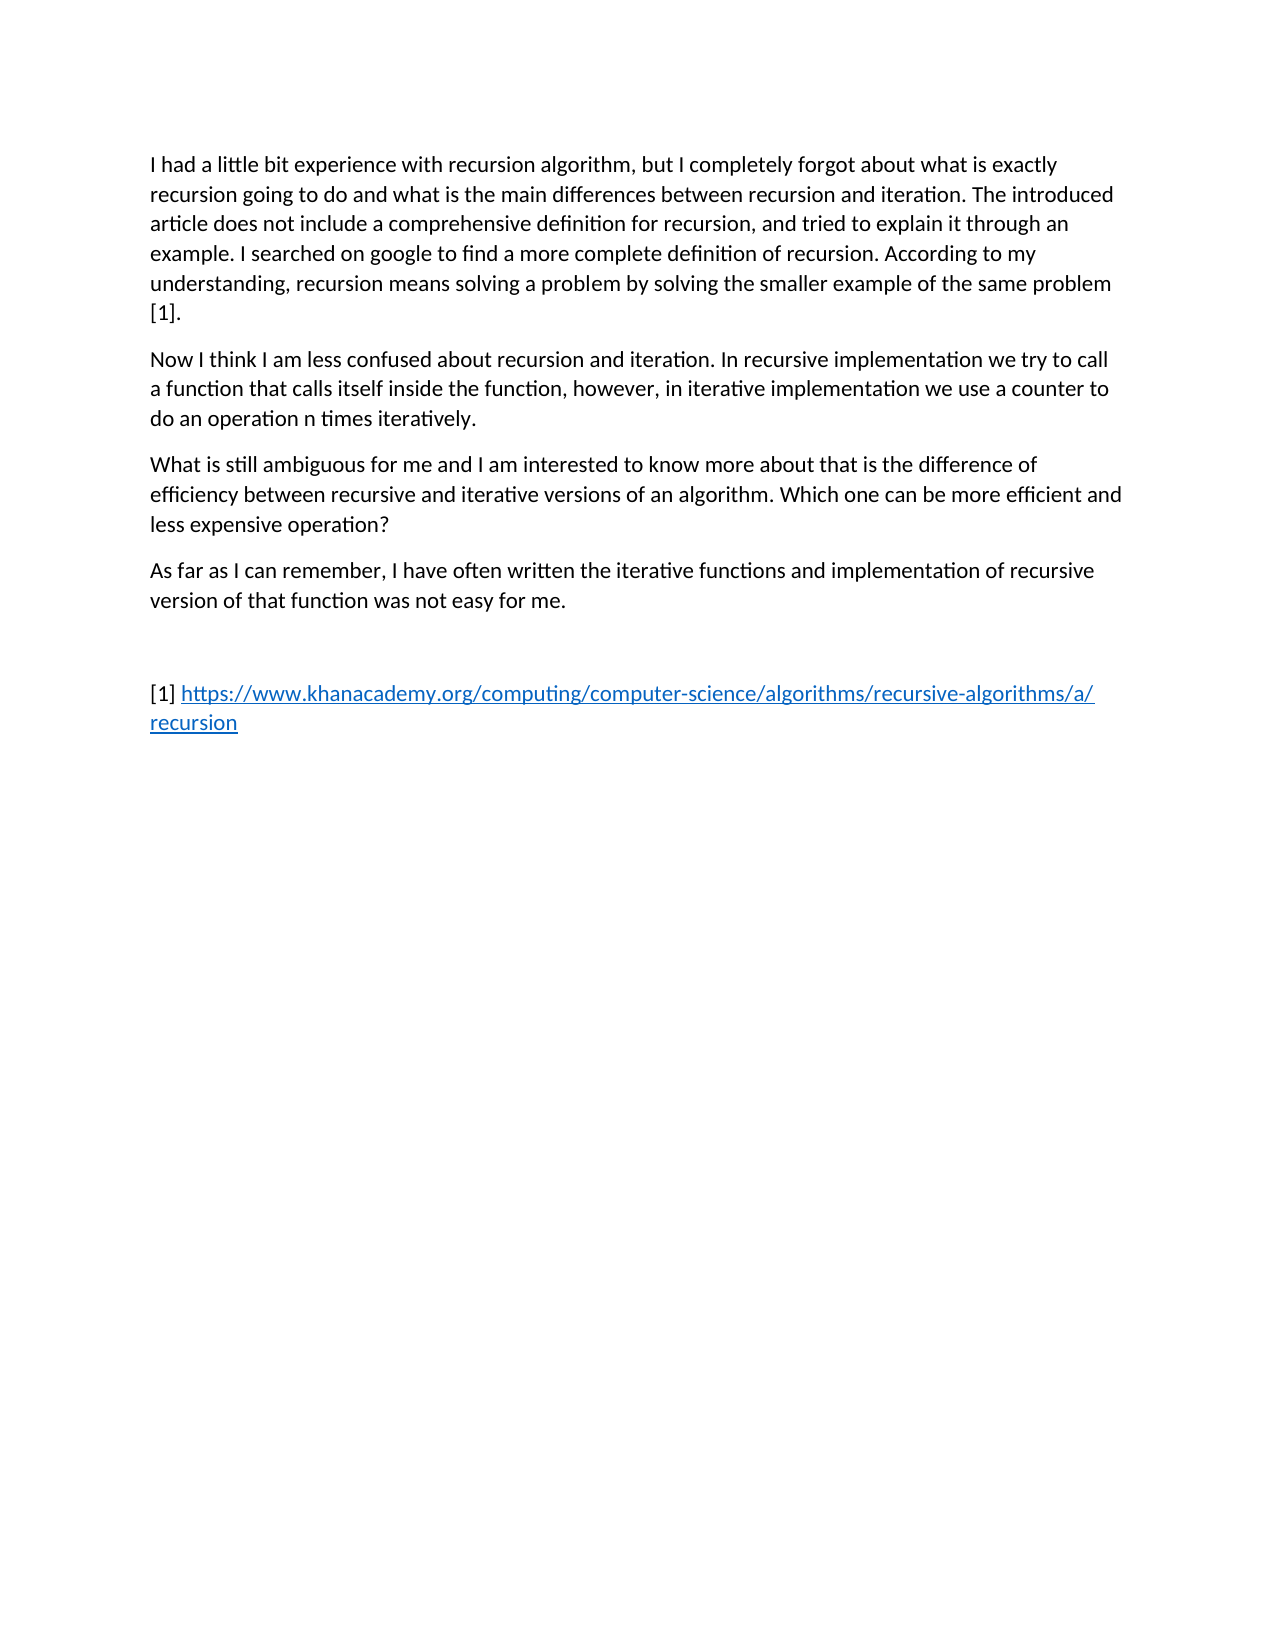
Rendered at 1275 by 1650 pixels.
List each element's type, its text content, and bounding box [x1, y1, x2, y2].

text I had a little bit experience with recursion algorithm, but I completely forgot about what is exactly recursion going to do and what is the main differences between recursion and iteration. The introduced article does not include a comprehensive definition for recursion, and tried to explain it through an example. I searched on google to find a more complete definition of recursion. According to my understanding, recursion means solving a problem by solving the smaller example of the same problem [1]. [150, 150, 1125, 326]
text As far as I can remember, I have often written the iterative functions and implementation of recursive version of that function was not easy for me. [150, 556, 1125, 614]
text What is still ambiguous for me and I am interested to know more about that is the difference of efficiency between recursive and iterative versions of an algorithm. Which one can be more efficient and less expensive operation? [150, 451, 1125, 538]
text [1] https://www.khanacademy.org/computing/computer-science/algorithms/recursive-algorithms/a/recursion [150, 679, 1125, 736]
text Now I think I am less confused about recursion and iteration. In recursive implementation we try to call a function that calls itself inside the function, however, in iterative implementation we use a counter to do an operation n times iteratively. [150, 345, 1125, 432]
